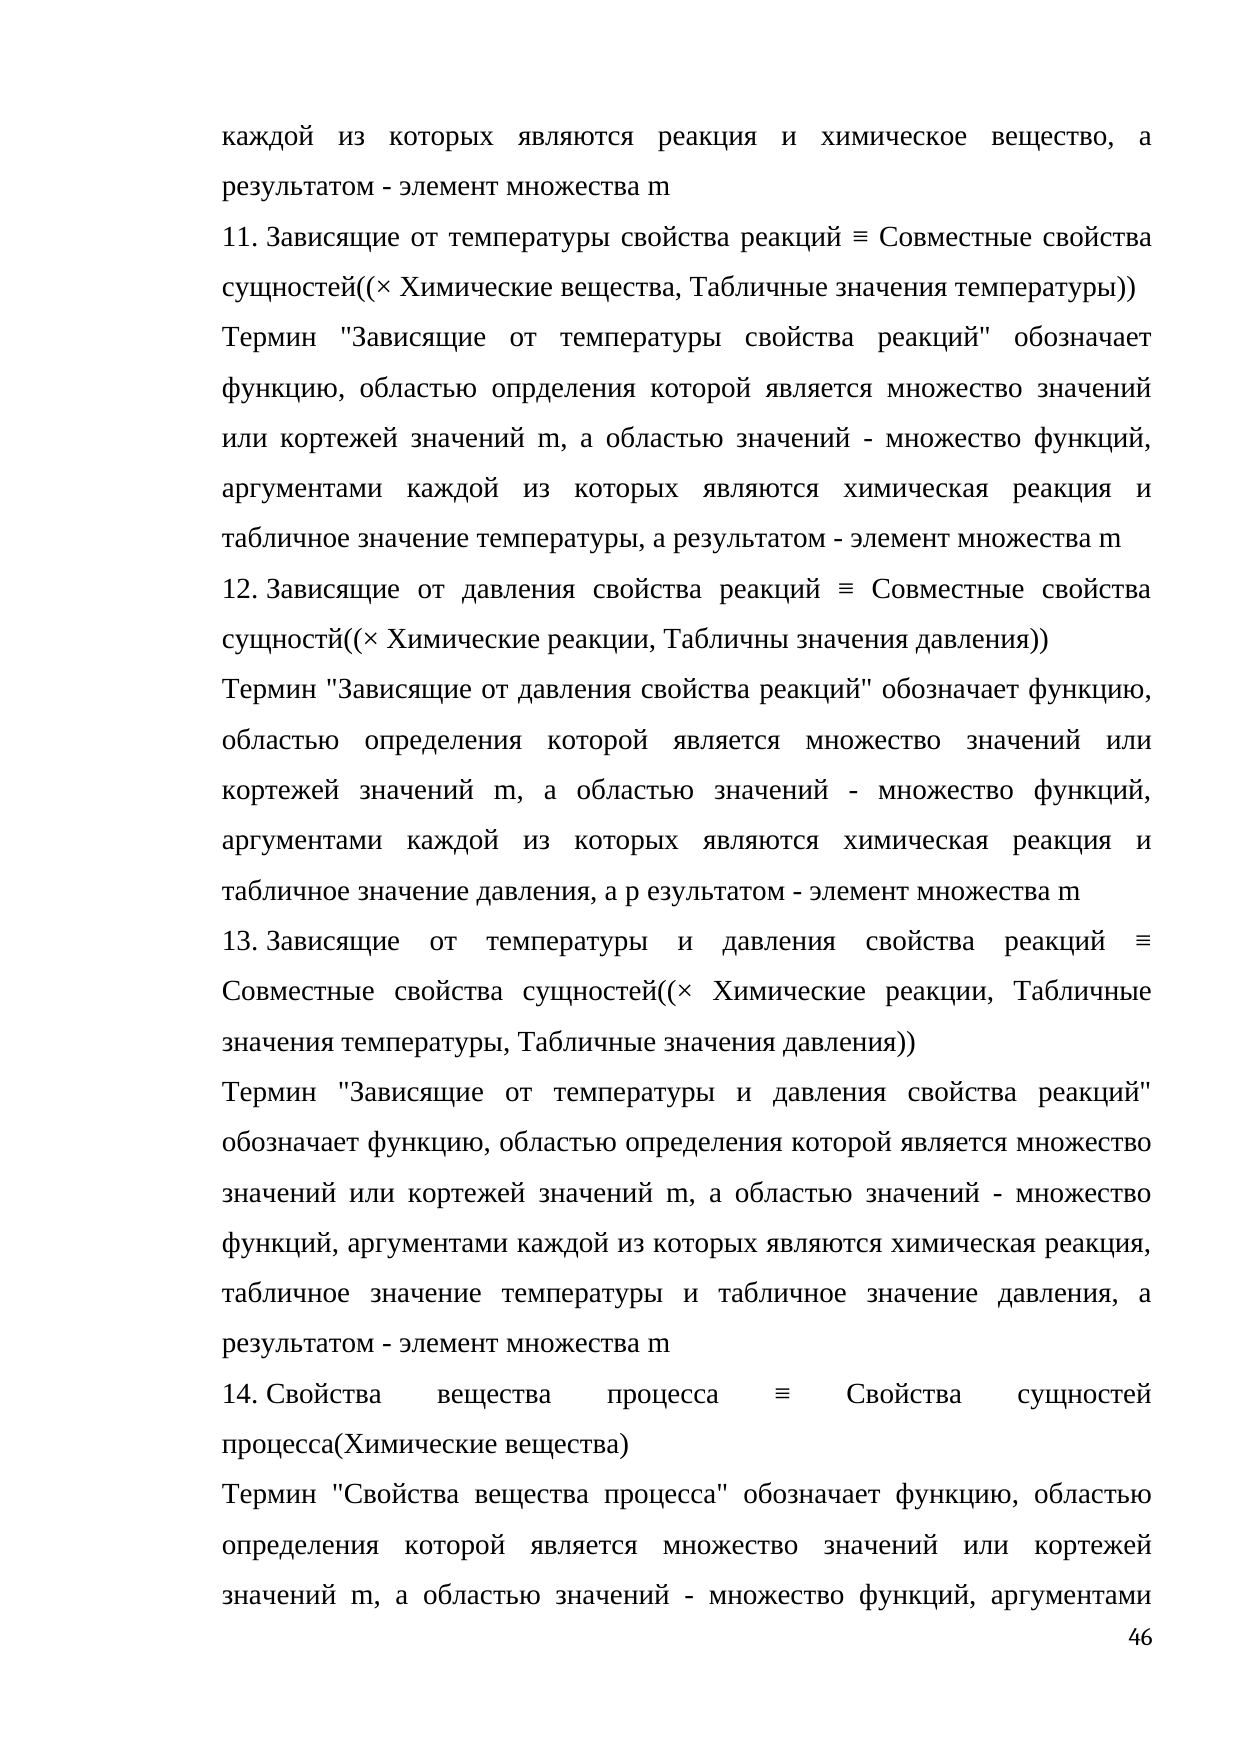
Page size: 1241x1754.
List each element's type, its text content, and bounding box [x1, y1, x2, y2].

list Термин "Зависящие от температуры свойства реакций" обозначает функцию, областью опрделения которой является множество значений или кортежей значений m, а областью значений - множество функций, аргументами каждой из которых являются химическая реакция и табличное значение температуры, а результатом - элемент множества m [222, 319, 1152, 554]
list Зависящие от температуры и давления свойства реакций ≡ Совместные свойства сущностей((× Химические реакции, Табличные значения температуры, Табличные значения давления)) [222, 923, 1152, 1057]
list Зависящие от давления свойства реакций ≡ Совместные свойства сущностй((× Химические реакции, Табличны значения давления)) [222, 571, 1152, 655]
list Зависящие от температуры свойства реакций ≡ Совместные свойства сущностей((× Химические вещества, Табличные значения температуры)) [222, 219, 1152, 303]
list Свойства вещества процесса ≡ Свойства сущностей процесса(Химические вещества) [222, 1376, 1152, 1460]
list Термин "Зависящие от давления свойства реакций" обозначает функцию, областью определения которой является множество значений или кортежей значений m, а областью значений - множество функций, аргументами каждой из которых являются химическая реакция и табличное значение давления, а р езультатом - элемент множества m [222, 672, 1152, 906]
